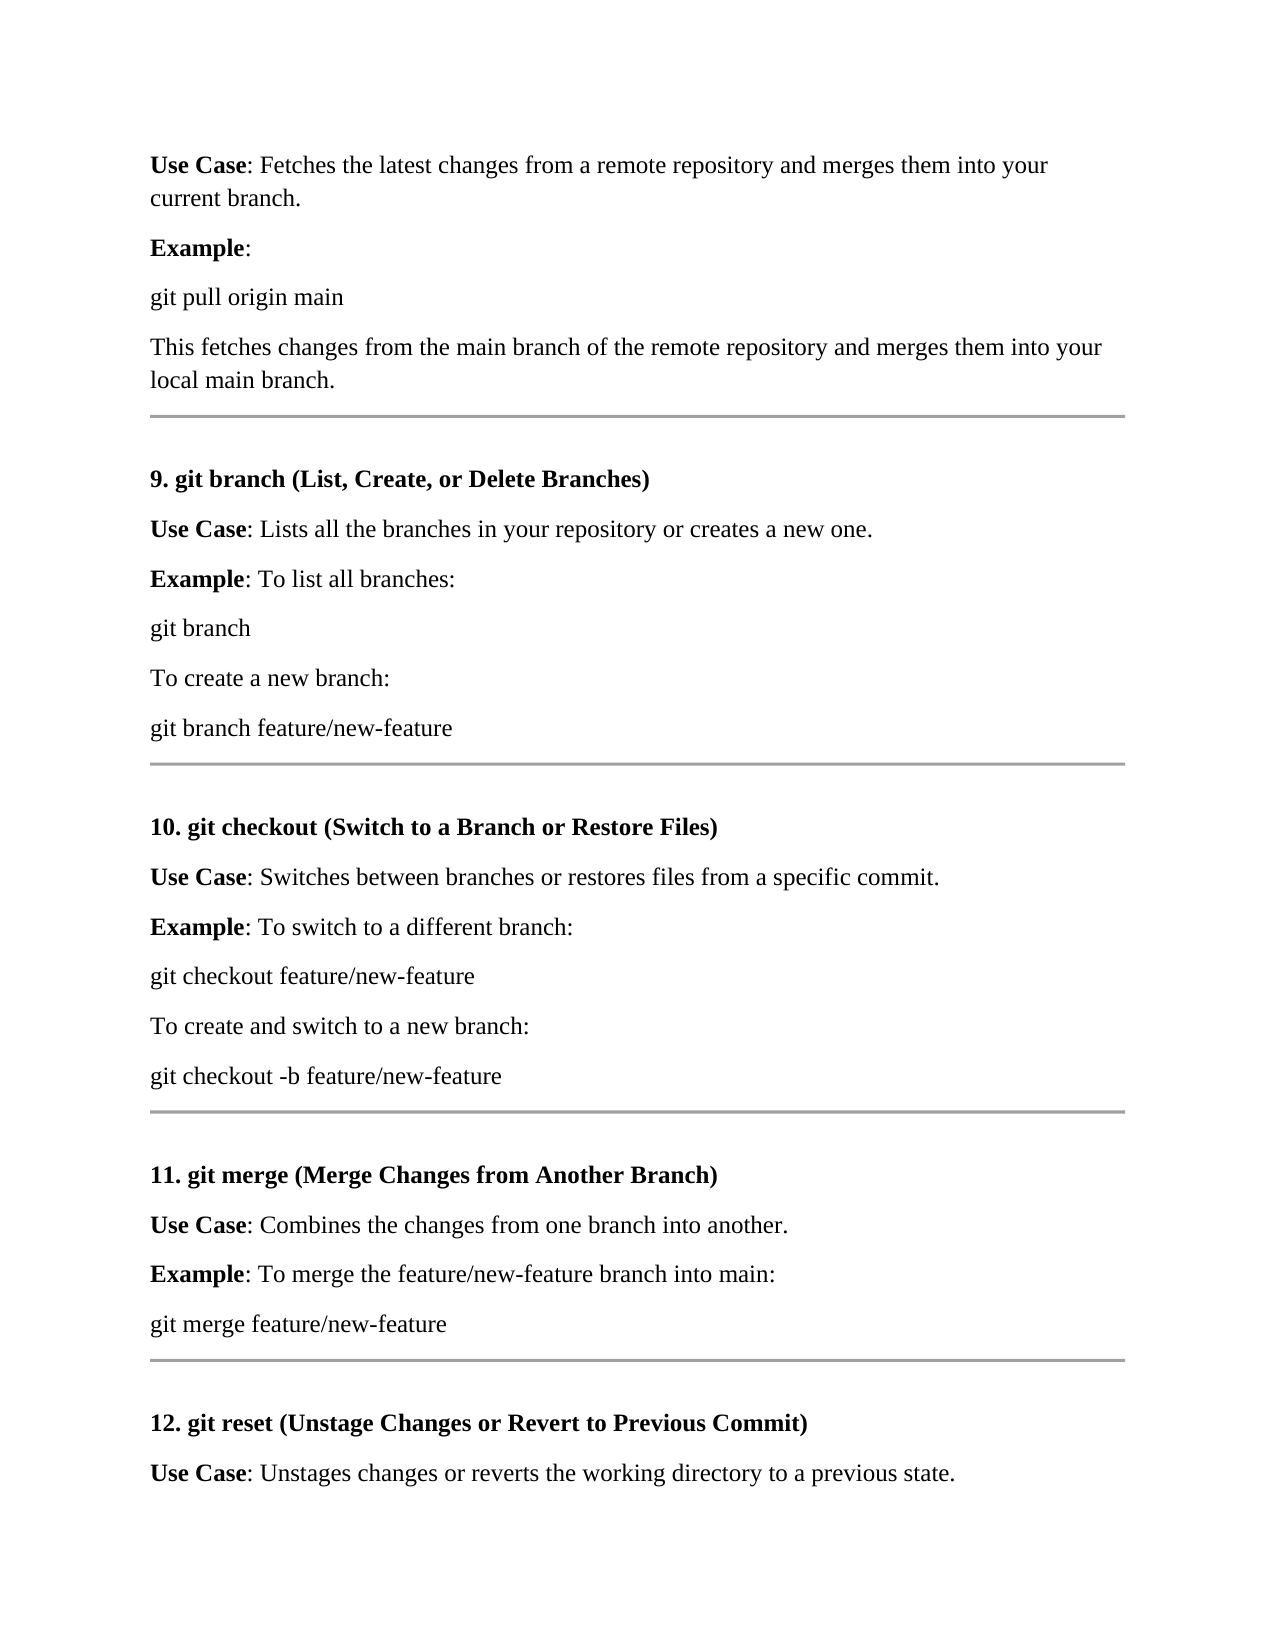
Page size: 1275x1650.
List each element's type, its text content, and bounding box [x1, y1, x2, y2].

text Example: To merge the feature/new-feature branch into main: [150, 1259, 1125, 1288]
text Use Case: Fetches the latest changes from a remote repository and merges them into your current branch. [150, 150, 1125, 212]
text git checkout feature/new-feature [150, 961, 1125, 990]
text 10. git checkout (Switch to a Branch or Restore Files) [150, 812, 1125, 841]
text git checkout -b feature/new-feature [150, 1061, 1125, 1089]
text git branch feature/new-feature [150, 713, 1125, 742]
text git branch [150, 613, 1125, 642]
text Example: [150, 233, 1125, 261]
text To create and switch to a new branch: [150, 1011, 1125, 1040]
text This fetches changes from the main branch of the remote repository and merges them into your local main branch. [150, 332, 1125, 394]
text 11. git merge (Merge Changes from Another Branch) [150, 1160, 1125, 1189]
text Use Case: Switches between branches or restores files from a specific commit. [150, 862, 1125, 891]
text Example: To switch to a different branch: [150, 912, 1125, 940]
text git pull origin main [150, 282, 1125, 311]
text Use Case: Lists all the branches in your repository or creates a new one. [150, 514, 1125, 543]
text Example: To list all branches: [150, 564, 1125, 593]
text To create a new branch: [150, 663, 1125, 692]
text 12. git reset (Unstage Changes or Revert to Previous Commit) [150, 1408, 1125, 1437]
text 9. git branch (List, Create, or Delete Branches) [150, 464, 1125, 493]
text Use Case: Combines the changes from one branch into another. [150, 1210, 1125, 1238]
text git merge feature/new-feature [150, 1309, 1125, 1338]
text Use Case: Unstages changes or reverts the working directory to a previous state. [150, 1458, 1125, 1487]
